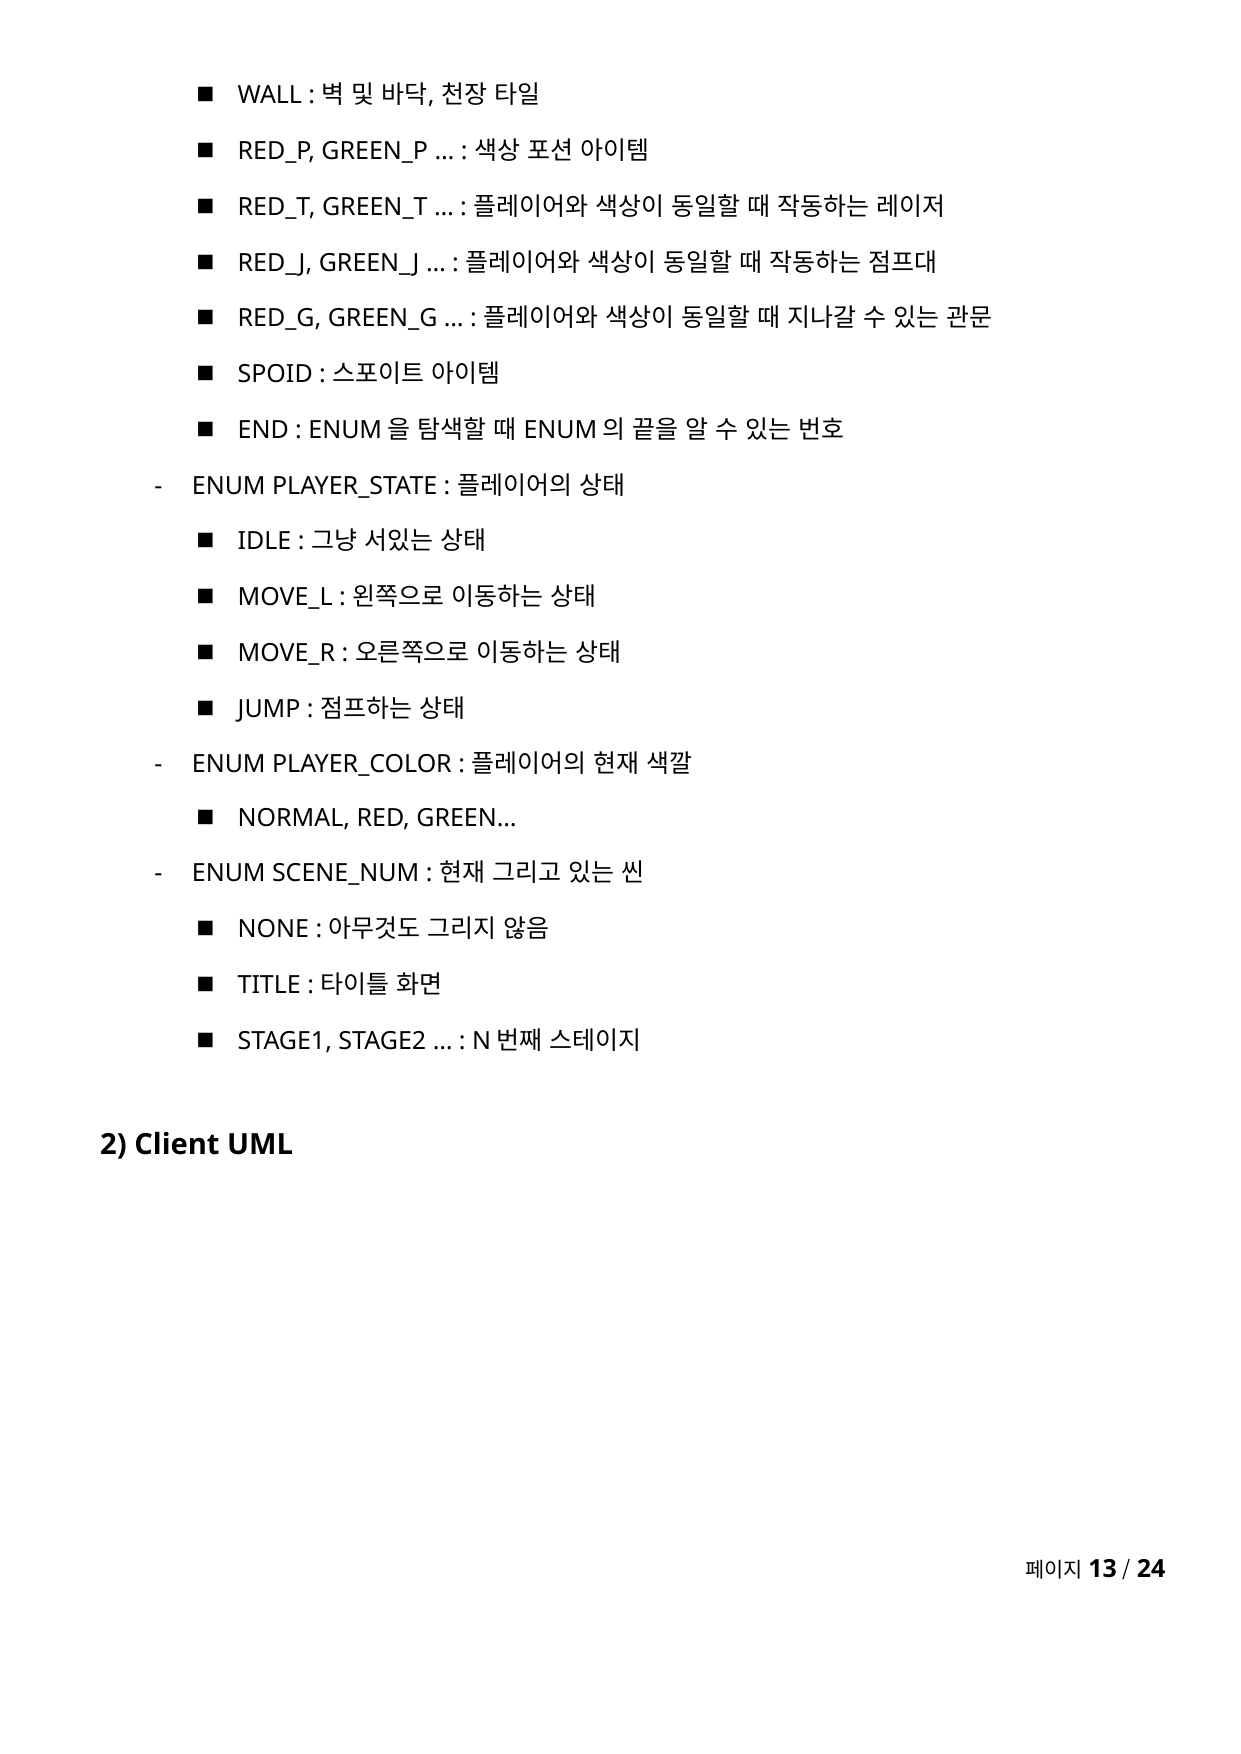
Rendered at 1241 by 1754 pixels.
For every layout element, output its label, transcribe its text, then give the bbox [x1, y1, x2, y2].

list TITLE : 타이틀 화면 [196, 964, 1165, 1001]
list WALL : 벽 및 바닥, 천장 타일 [196, 75, 1165, 111]
list IDLE : 그냥 서있는 상태 [196, 521, 1165, 557]
list ENUM SCENE_NUM : 현재 그리고 있는 씬 [154, 853, 1165, 889]
list RED_J, GREEN_J … : 플레이어와 색상이 동일할 때 작동하는 점프대 [196, 242, 1165, 278]
list MOVE_R : 오른쪽으로 이동하는 상태 [196, 632, 1165, 668]
list RED_T, GREEN_T … : 플레이어와 색상이 동일할 때 작동하는 레이저 [196, 186, 1165, 223]
list NORMAL, RED, GREEN… [196, 799, 1165, 833]
list JUMP : 점프하는 상태 [196, 688, 1165, 724]
list SPOID : 스포이트 아이템 [196, 354, 1165, 390]
list RED_P, GREEN_P … : 색상 포션 아이템 [196, 131, 1165, 167]
list ENUM PLAYER_COLOR : 플레이어의 현재 색깔 [154, 744, 1165, 780]
list NONE : 아무것도 그리지 않음 [196, 909, 1165, 945]
list MOVE_L : 왼쪽으로 이동하는 상태 [196, 577, 1165, 613]
list RED_G, GREEN_G … : 플레이어와 색상이 동일할 때 지나갈 수 있는 관문 [196, 298, 1165, 334]
text 2) Client UML [75, 1124, 1165, 1163]
list END : ENUM을 탐색할 때 ENUM의 끝을 알 수 있는 번호 [196, 409, 1165, 446]
list STAGE1, STAGE2 … : N번째 스테이지 [196, 1020, 1165, 1056]
list ENUM PLAYER_STATE : 플레이어의 상태 [154, 465, 1165, 501]
